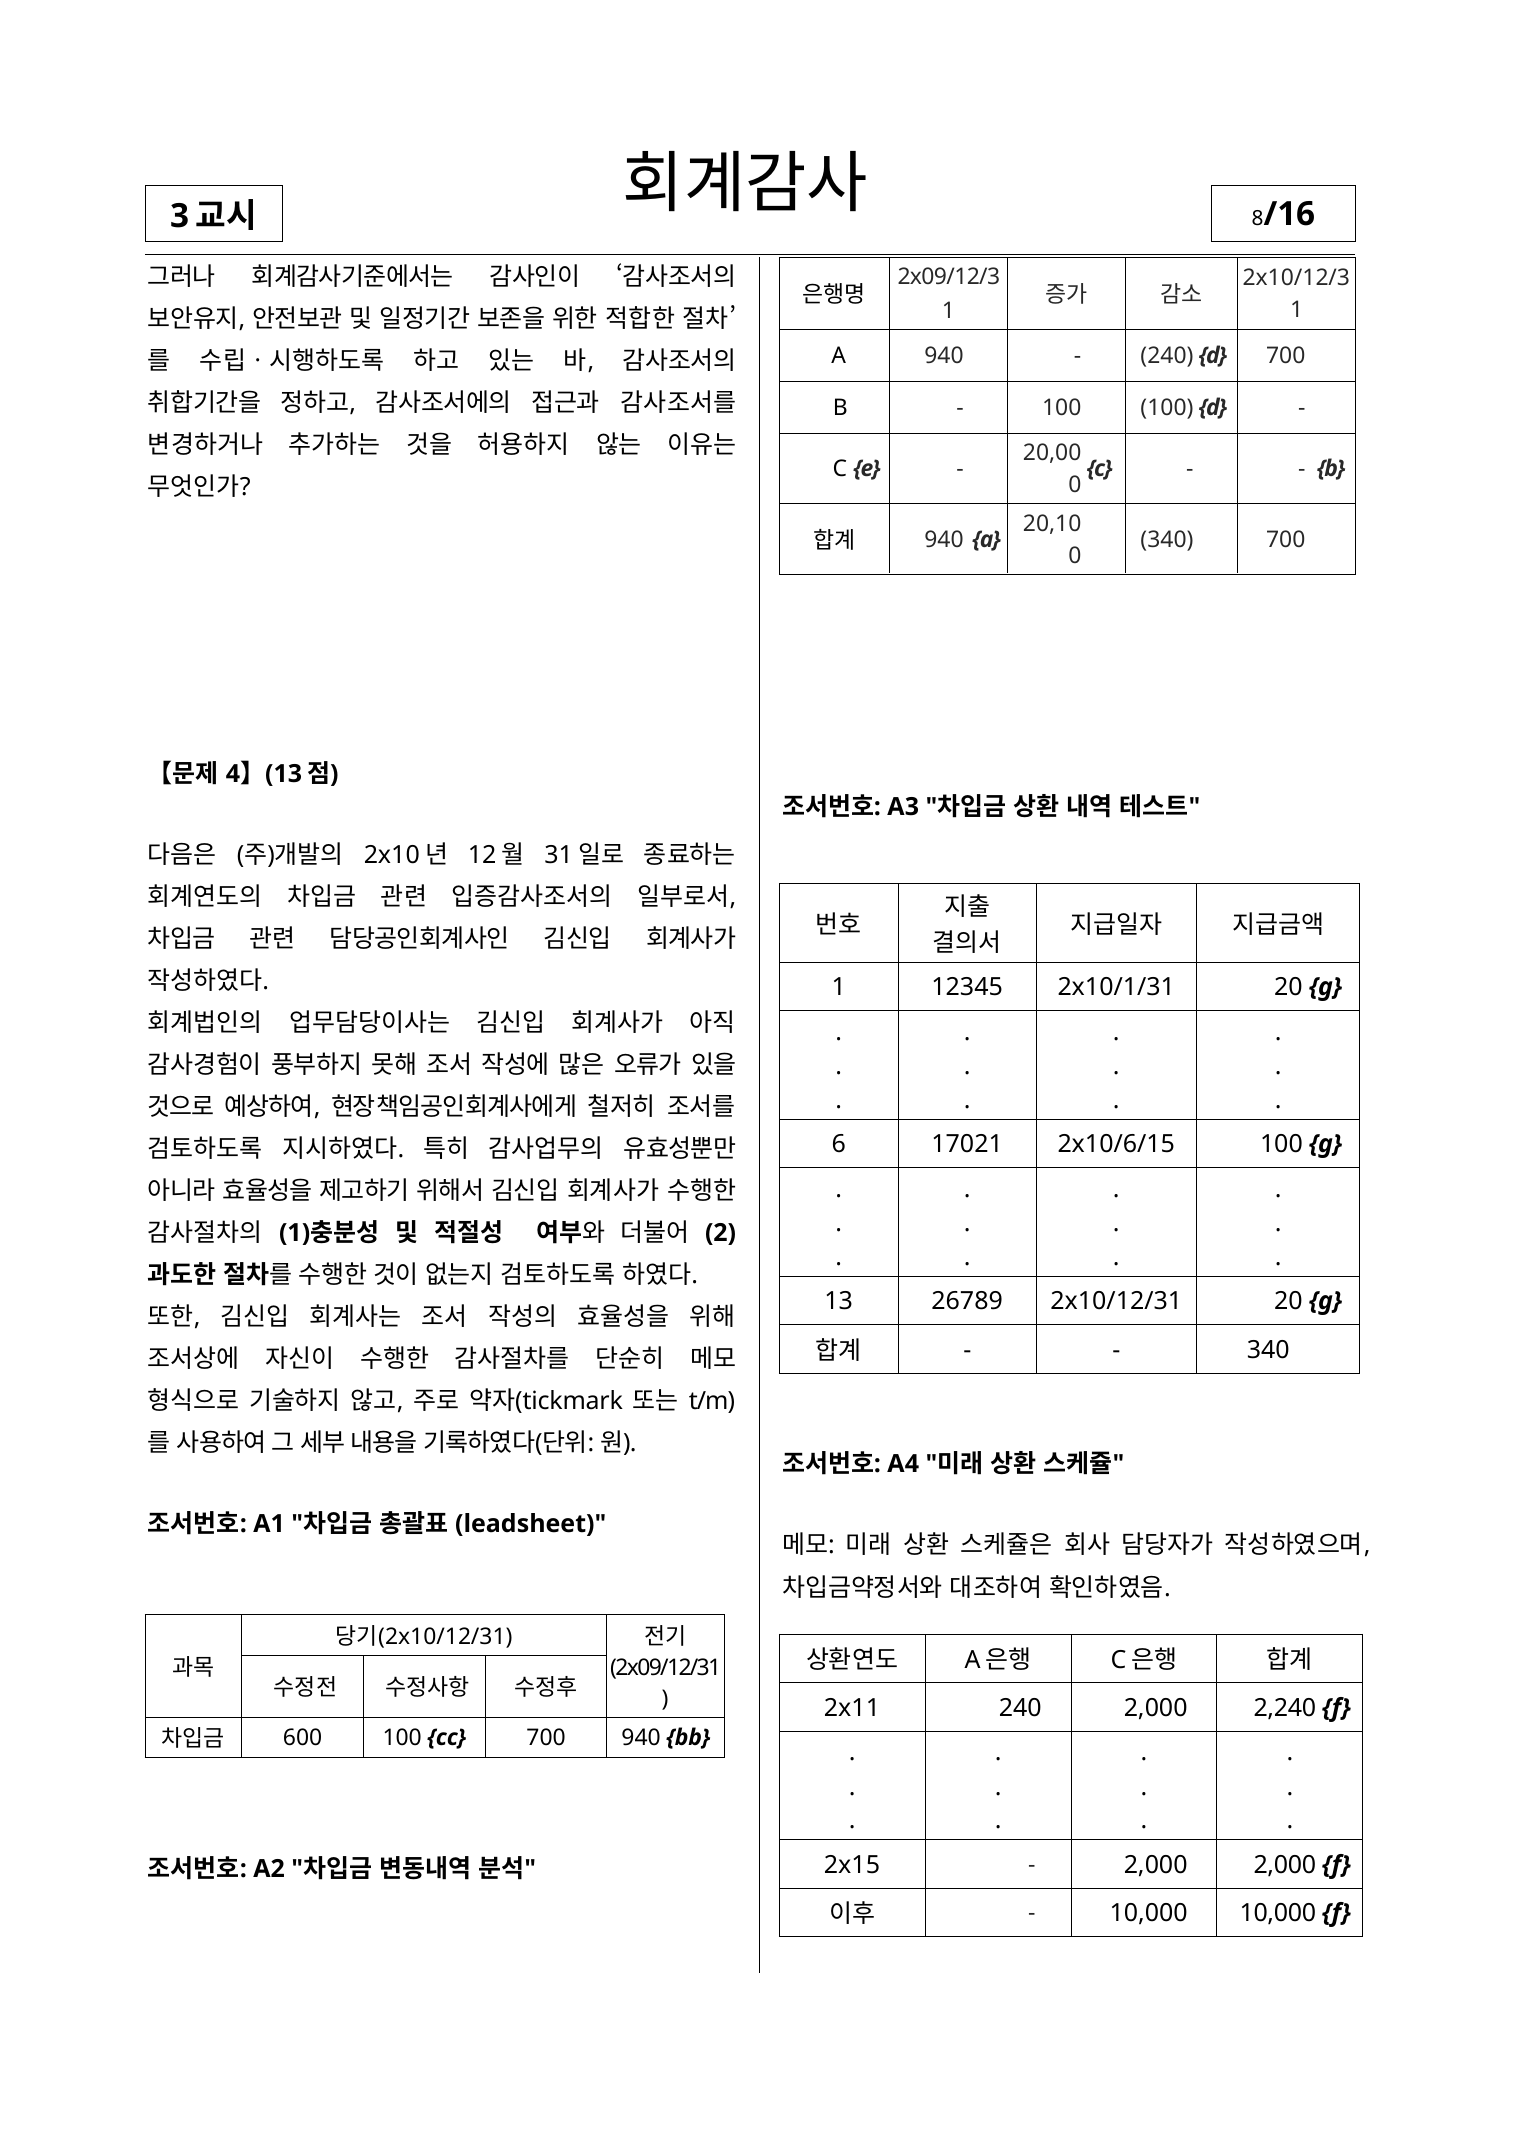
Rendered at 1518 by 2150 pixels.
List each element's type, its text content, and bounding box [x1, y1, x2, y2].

table_cell {e} [850, 434, 889, 503]
table_cell - [1238, 434, 1308, 503]
table_cell 940 {bb} [607, 1718, 724, 1757]
table_cell [1084, 504, 1125, 573]
table_cell . . . [899, 1011, 1036, 1119]
table_header 과목 [146, 1615, 241, 1716]
table_cell [1084, 330, 1125, 381]
table_header A은행 [926, 1635, 1071, 1682]
table_cell [966, 434, 1007, 503]
text 【문제 4】(13점) [148, 753, 736, 789]
table_cell 240 [926, 1683, 1071, 1731]
text 조서번호: A3 "차입금 상환 내역 테스트" [782, 787, 1370, 823]
table_cell [850, 382, 889, 433]
table_cell B [780, 382, 850, 433]
table_cell 20,000 [1008, 434, 1084, 503]
table_cell 합계 [780, 1325, 898, 1373]
table_cell . . . [1217, 1732, 1362, 1839]
table_cell 20,100 [1008, 504, 1084, 573]
table_cell A [780, 330, 850, 381]
table_cell . . . [780, 1168, 898, 1276]
table_cell {c} [1084, 434, 1125, 503]
table_cell 340 [1197, 1325, 1359, 1373]
table_cell - [1037, 1325, 1196, 1373]
table_cell 13 [780, 1277, 898, 1324]
table_cell 2,000 {f} [1217, 1840, 1362, 1888]
table_header 상환연도 [780, 1635, 925, 1682]
text 조서번호: A1 "차입금 총괄표 (leadsheet)" [148, 1504, 736, 1540]
table_cell 100 {cc} [364, 1718, 485, 1757]
table_cell - [926, 1889, 1071, 1936]
text 또한, 김신입 회계사는 조서 작성의 효율성을 위해 조서상에 자신이 수행한 감사절차를 단순히 메모 형식으로 기술하지 않고, 주로 약자(tickmark 또는 t/m)를 사용하여 그 세부 내용을 기록하였다(단위: 원). [148, 1296, 736, 1458]
table_cell 100 [1008, 382, 1084, 433]
table_cell 10,000 {f} [1217, 1889, 1362, 1936]
table_cell 700 [1238, 330, 1308, 381]
table_cell [1084, 382, 1125, 433]
text 조서번호: A4 "미래 상환 스케쥴" [782, 1443, 1370, 1480]
table_cell 2x10/12/31 [1037, 1277, 1196, 1324]
table_cell C [780, 434, 850, 503]
table_header 지급금액 [1197, 884, 1359, 962]
table_cell 20 {g} [1197, 963, 1359, 1010]
table_cell (100) [1126, 382, 1196, 433]
table_cell 6 [780, 1120, 898, 1167]
table_cell 2,000 [1072, 1840, 1216, 1888]
table_cell 940 [890, 504, 966, 573]
table_cell . . . [899, 1168, 1036, 1276]
table_header 2x10/12/31 [1238, 258, 1355, 329]
table_cell 700 [486, 1718, 606, 1757]
table_cell 1 [780, 963, 898, 1010]
table_cell - [1238, 382, 1308, 433]
table_cell - [890, 382, 966, 433]
table_cell . . . [1197, 1168, 1359, 1276]
table_cell 2x11 [780, 1683, 925, 1731]
table_cell (340) [1126, 504, 1196, 573]
table_header 지급일자 [1037, 884, 1196, 962]
table_cell [966, 382, 1007, 433]
table_cell 2,240 {f} [1217, 1683, 1362, 1731]
table_cell 2x15 [780, 1840, 925, 1888]
table_cell (240) [1126, 330, 1196, 381]
table_cell 2x10/6/15 [1037, 1120, 1196, 1167]
text 메모: 미래 상환 스케쥴은 회사 담당자가 작성하였으며, 차입금약정서와 대조하여 확인하였음. [782, 1525, 1370, 1603]
table_cell 10,000 [1072, 1889, 1216, 1936]
table_cell 20 {g} [1197, 1277, 1359, 1324]
table_cell [850, 330, 889, 381]
table_cell 수정전 [242, 1656, 363, 1716]
table_cell - [1008, 330, 1084, 381]
table_cell 100 {g} [1197, 1120, 1359, 1167]
table_cell 2,000 [1072, 1683, 1216, 1731]
table_header 전기 (2x09/12/31) [607, 1615, 724, 1716]
table_header 증가 [1008, 258, 1125, 329]
table_cell [1308, 330, 1355, 381]
table_header 감소 [1126, 258, 1237, 329]
table_cell . . . [1037, 1168, 1196, 1276]
table_header 합계 [1217, 1635, 1362, 1682]
table_header 지출 결의서 [899, 884, 1036, 962]
table_cell 이후 [780, 1889, 925, 1936]
table_header 은행명 [780, 258, 889, 329]
table_cell . . . [1197, 1011, 1359, 1119]
table_cell [1308, 382, 1355, 433]
table_cell 600 [242, 1718, 363, 1757]
table_cell [1196, 504, 1237, 573]
table_cell - [890, 434, 966, 503]
table_cell . . . [1072, 1732, 1216, 1839]
table_cell . . . [780, 1732, 925, 1839]
table_cell [1308, 504, 1355, 573]
table_cell 합계 [780, 504, 889, 573]
table_header 2x09/12/31 [890, 258, 1007, 329]
table_cell {b} [1308, 434, 1355, 503]
table_cell 700 [1238, 504, 1308, 573]
table_cell 2x10/1/31 [1037, 963, 1196, 1010]
text 조서번호: A2 "차입금 변동내역 분석" [148, 1848, 736, 1884]
table_cell 수정사항 [364, 1656, 485, 1716]
table_cell [1196, 434, 1237, 503]
table_cell . . . [780, 1011, 898, 1119]
table_cell {d} [1196, 330, 1237, 381]
table_cell 차입금 [146, 1718, 241, 1757]
table_cell - [1126, 434, 1196, 503]
text 다음은 (주)개발의 2x10년 12월 31일로 종료하는 회계연도의 차입금 관련 입증감사조서의 일부로서, 차입금 관련 담당공인회계사인 김신입 회계사가 작성하였다. [148, 834, 736, 997]
table_cell {d} [1196, 382, 1237, 433]
table_cell 수정후 [486, 1656, 606, 1716]
table_cell . . . [926, 1732, 1071, 1839]
table_cell - [899, 1325, 1036, 1373]
table_header 번호 [780, 884, 898, 962]
table_header 당기(2x10/12/31) [242, 1615, 606, 1655]
text 회계법인의 업무담당이사는 김신입 회계사가 아직 감사경험이 풍부하지 못해 조서 작성에 많은 오류가 있을 것으로 예상하여, 현장책임공인회계사에게 철저히 조서를 검토하도록 지시하였다. 특히 감사업무의 유효성뿐만 아니라 효율성을 제고하기 위해서 김신입 회계사가 수행한 감사절차의 (1)충분성 및 적절성 여부와 더불어 (2)과도한 절차를 수행한 것이 없는지 검토하도록 하였다. [148, 1002, 736, 1291]
table_cell 26789 [899, 1277, 1036, 1324]
table_cell - [926, 1840, 1071, 1888]
table_cell 12345 [899, 963, 1036, 1010]
table_cell . . . [1037, 1011, 1196, 1119]
table_cell 17021 [899, 1120, 1036, 1167]
table_cell [966, 330, 1007, 381]
table_cell 940 [890, 330, 966, 381]
table_header C은행 [1072, 1635, 1216, 1682]
table_cell {a} [966, 504, 1007, 573]
